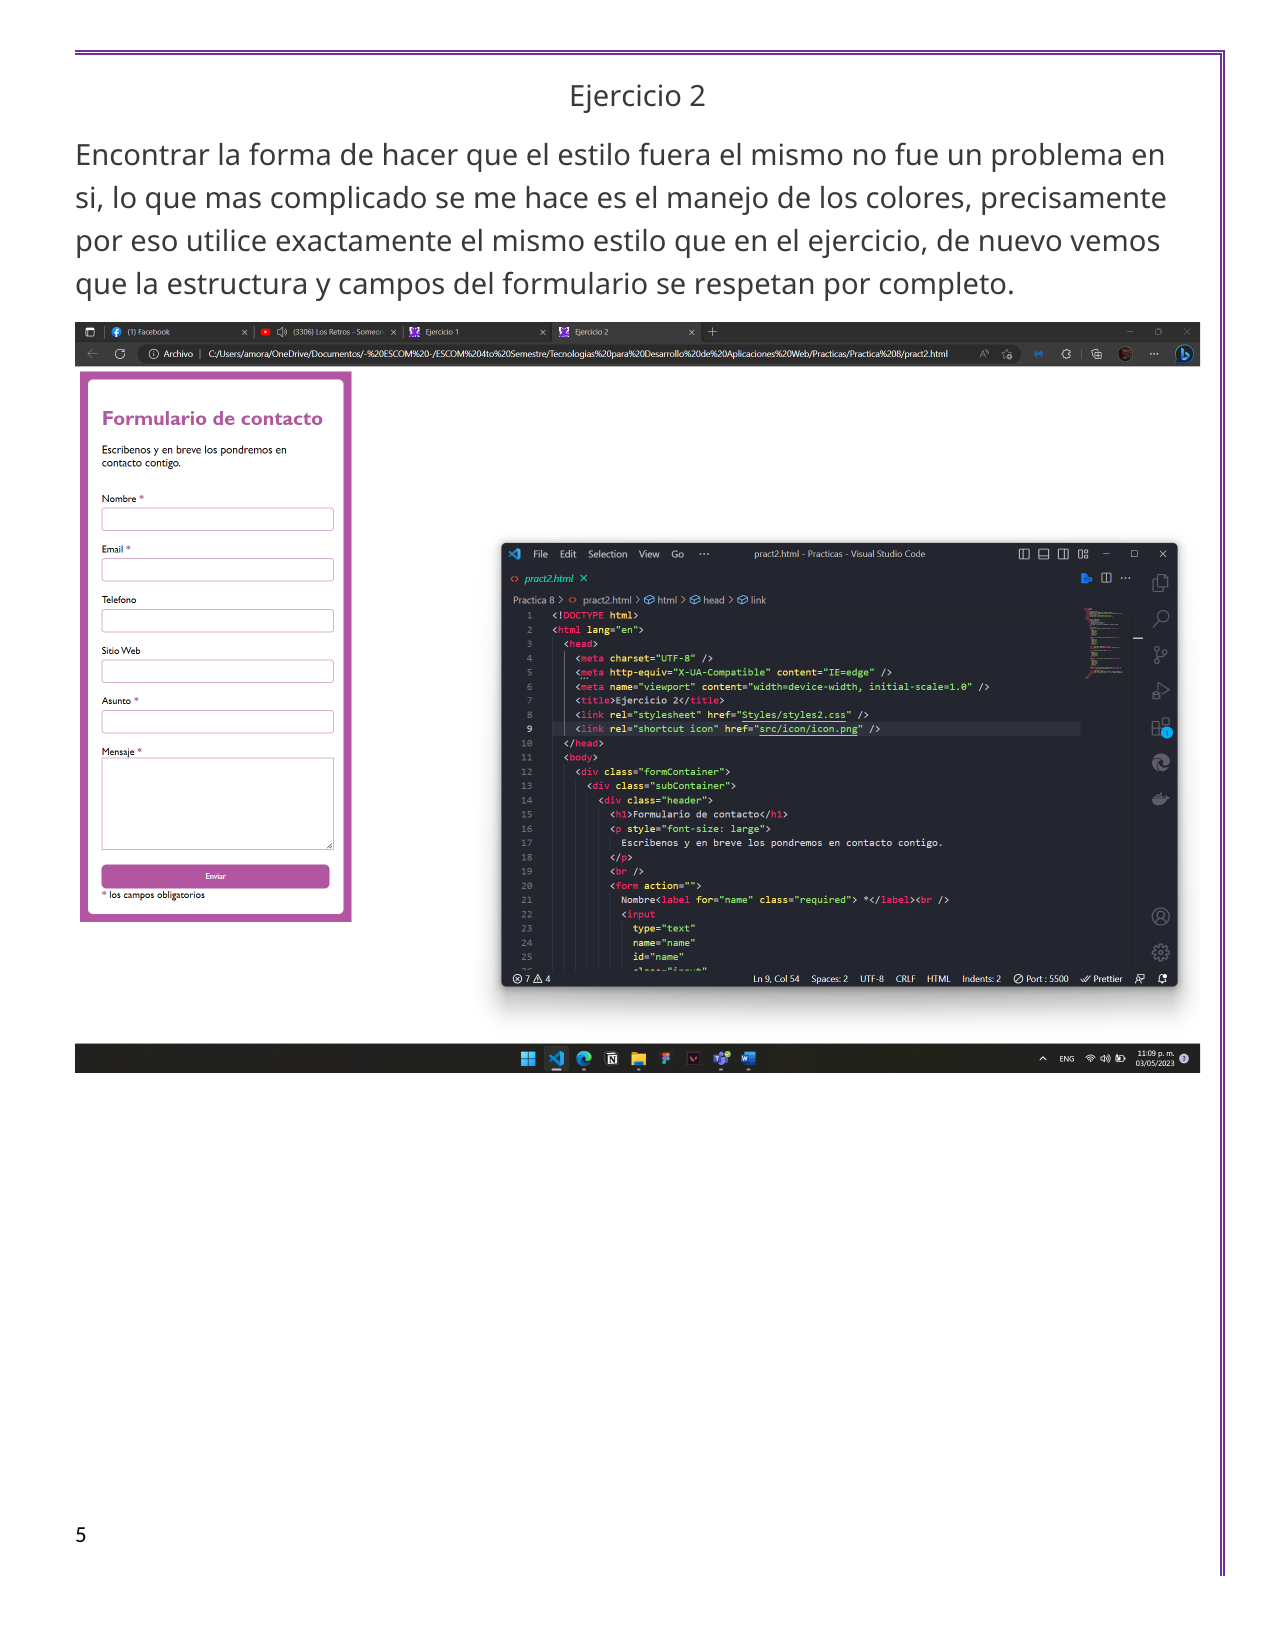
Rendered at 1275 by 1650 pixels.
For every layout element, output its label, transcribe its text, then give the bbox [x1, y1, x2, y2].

text Ejercicio 2 [75, 75, 1200, 115]
text Encontrar la forma de hacer que el estilo fuera el mismo no fue un problema en si, lo que mas complicado se me hace es el manejo de los colores, precisamente por eso utilice exactamente el mismo estilo que en el ejercicio, de nuevo vemos que la estructura y campos del formulario se respetan por completo. [75, 134, 1200, 303]
picture [75, 322, 1200, 1073]
